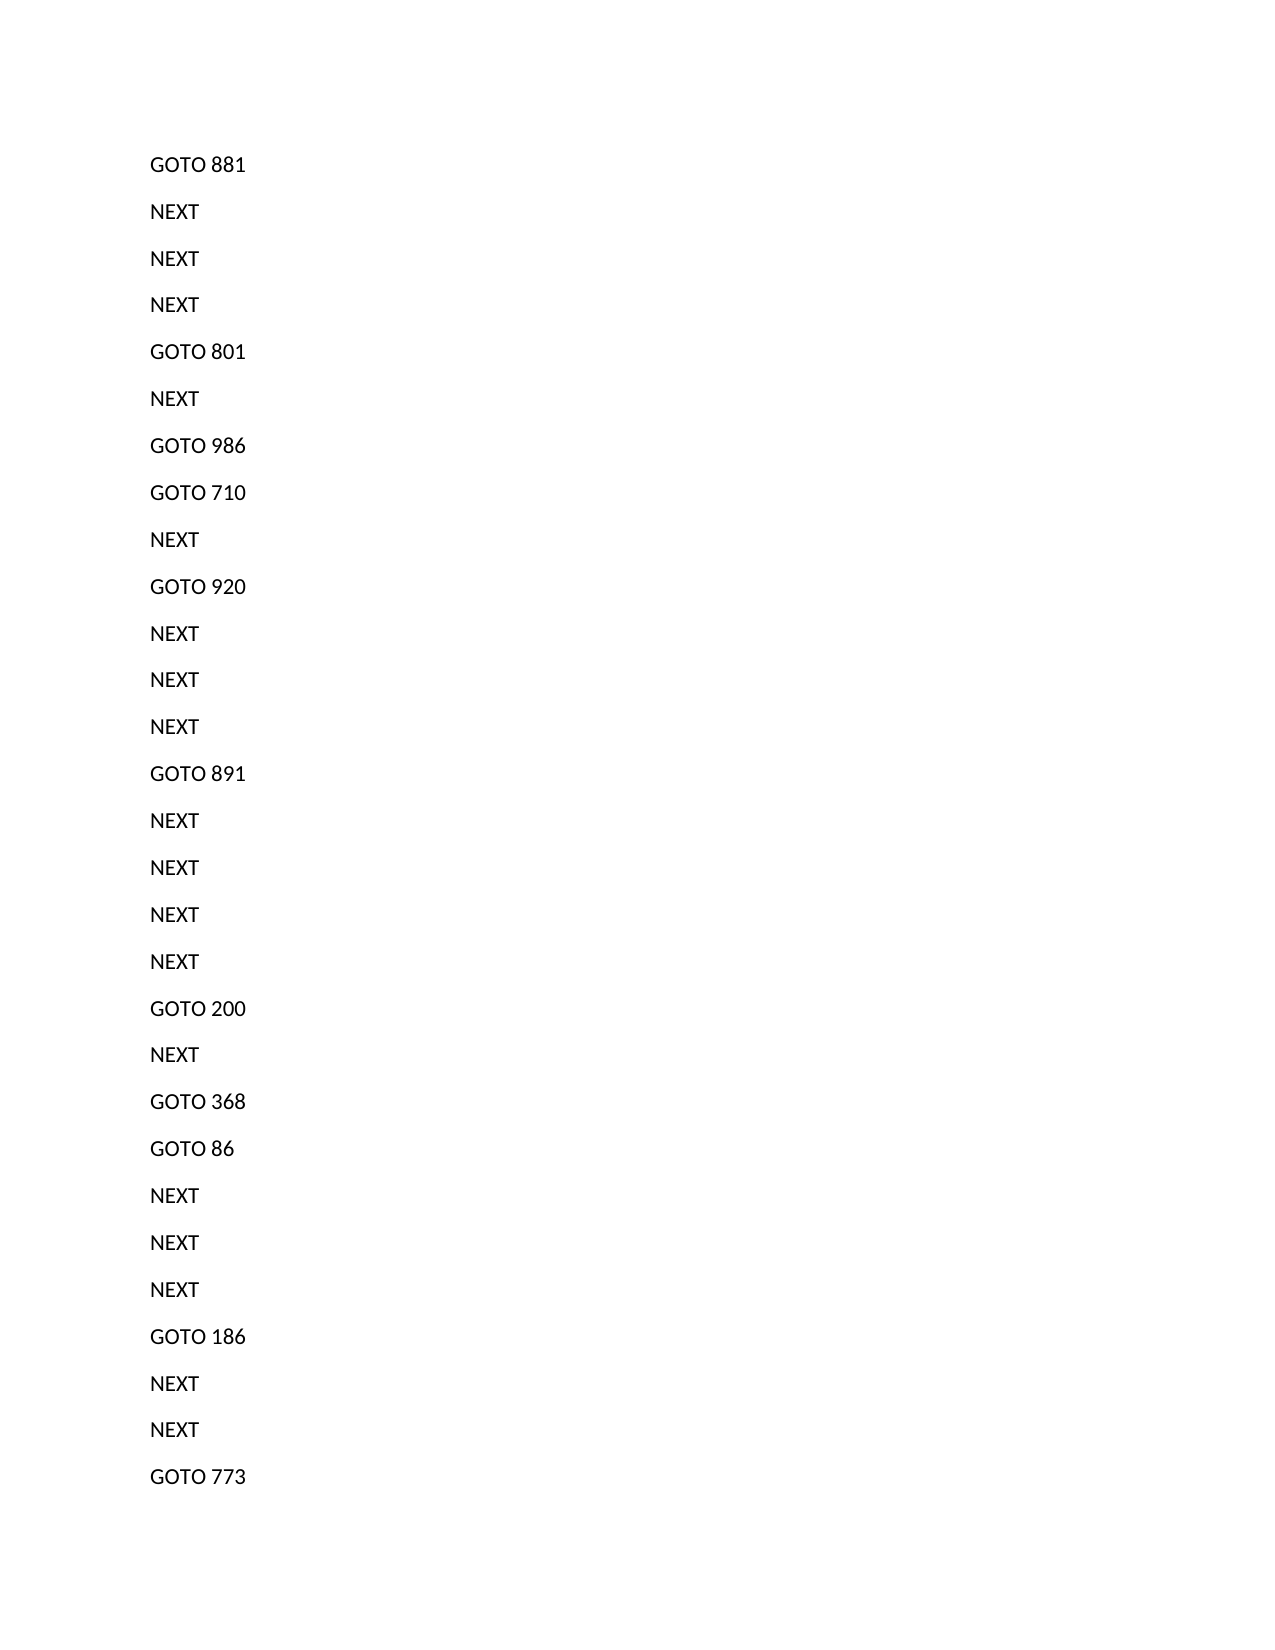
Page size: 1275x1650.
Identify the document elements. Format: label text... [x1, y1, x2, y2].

text NEXT [150, 1228, 1125, 1256]
text NEXT [150, 197, 1125, 225]
text NEXT [150, 525, 1125, 553]
text GOTO 200 [150, 994, 1125, 1022]
text NEXT [150, 244, 1125, 272]
text GOTO 773 [150, 1462, 1125, 1491]
text NEXT [150, 1041, 1125, 1069]
text GOTO 86 [150, 1134, 1125, 1162]
text NEXT [150, 1369, 1125, 1397]
text GOTO 986 [150, 431, 1125, 459]
text NEXT [150, 806, 1125, 834]
text GOTO 881 [150, 150, 1125, 178]
text NEXT [150, 1181, 1125, 1209]
text NEXT [150, 853, 1125, 881]
text GOTO 920 [150, 572, 1125, 600]
text GOTO 710 [150, 478, 1125, 506]
text NEXT [150, 900, 1125, 928]
text NEXT [150, 619, 1125, 647]
text NEXT [150, 1275, 1125, 1303]
text NEXT [150, 947, 1125, 975]
text NEXT [150, 666, 1125, 694]
text NEXT [150, 712, 1125, 741]
text NEXT [150, 384, 1125, 412]
text GOTO 186 [150, 1322, 1125, 1350]
text NEXT [150, 1416, 1125, 1444]
text GOTO 368 [150, 1087, 1125, 1116]
text GOTO 801 [150, 337, 1125, 366]
text GOTO 891 [150, 759, 1125, 787]
text NEXT [150, 291, 1125, 319]
